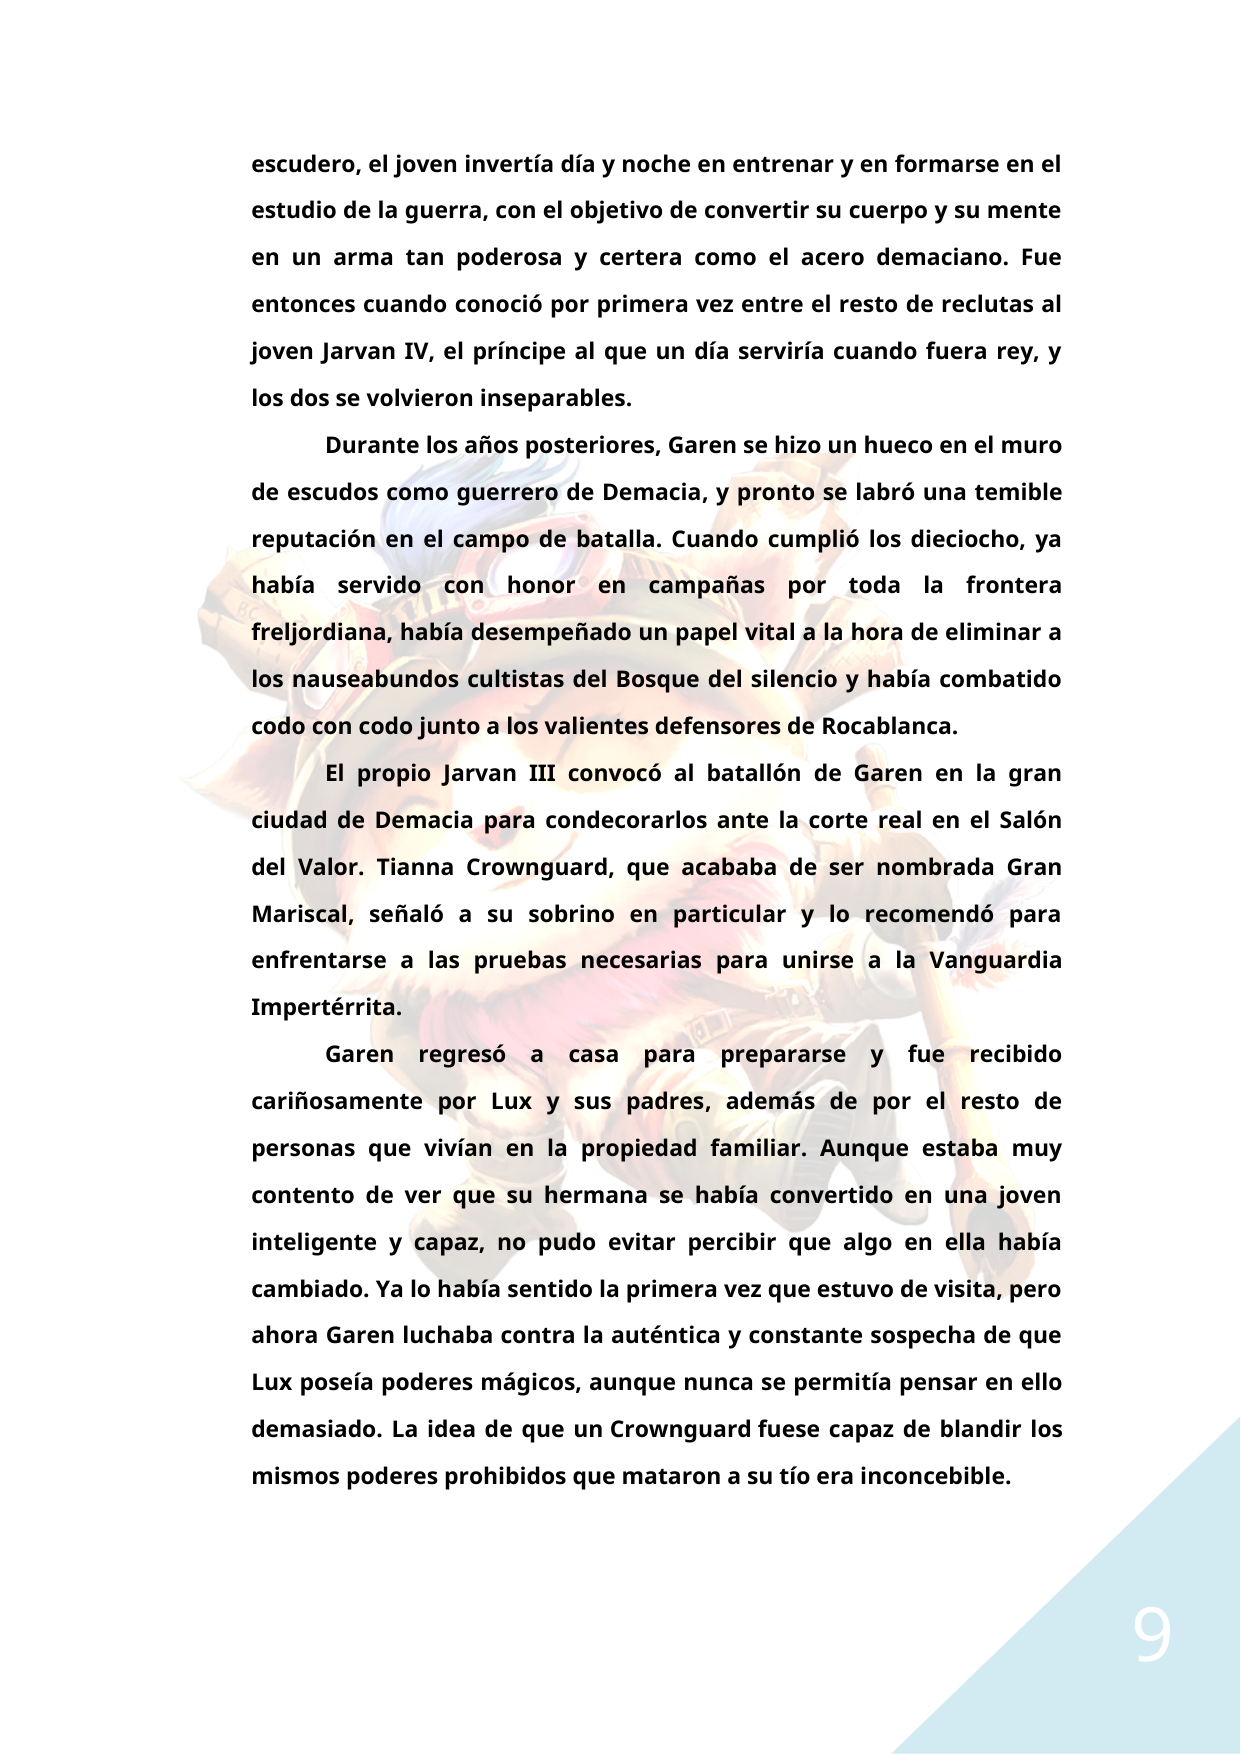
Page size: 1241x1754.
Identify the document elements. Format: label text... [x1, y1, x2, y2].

text Durante los años posteriores, Garen se hizo un hueco en el muro de escudos como guerrero de Demacia, y pronto se labró una temible reputación en el campo de batalla. Cuando cumplió los dieciocho, ya había servido con honor en campañas por toda la frontera freljordiana, había desempeñado un papel vital a la hora de eliminar a los nauseabundos cultistas del Bosque del silencio y había combatido codo con codo junto a los valientes defensores de Rocablanca. [251, 429, 1063, 741]
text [251, 148, 1063, 413]
text El propio Jarvan III convocó al batallón de Garen en la gran ciudad de Demacia para condecorarlos ante la corte real en el Salón del Valor. Tianna Crownguard, que acababa de ser nombrada Gran Mariscal, señaló a su sobrino en particular y lo recomendó para enfrentarse a las pruebas necesarias para unirse a la Vanguardia Impertérrita. [251, 757, 1063, 1023]
text Garen regresó a casa para prepararse y fue recibido cariñosamente por Lux y sus padres, además de por el resto de personas que vivían en la propiedad familiar. Aunque estaba muy contento de ver que su hermana se había convertido en una joven inteligente y capaz, no pudo evitar percibir que algo en ella había cambiado. Ya lo había sentido la primera vez que estuvo de visita, pero ahora Garen luchaba contra la auténtica y constante sospecha de que Lux poseía poderes mágicos, aunque nunca se permitía pensar en ello demasiado. La idea de que un Crownguard fuese capaz de blandir los mismos poderes prohibidos que mataron a su tío era inconcebible. [251, 1038, 1063, 1491]
